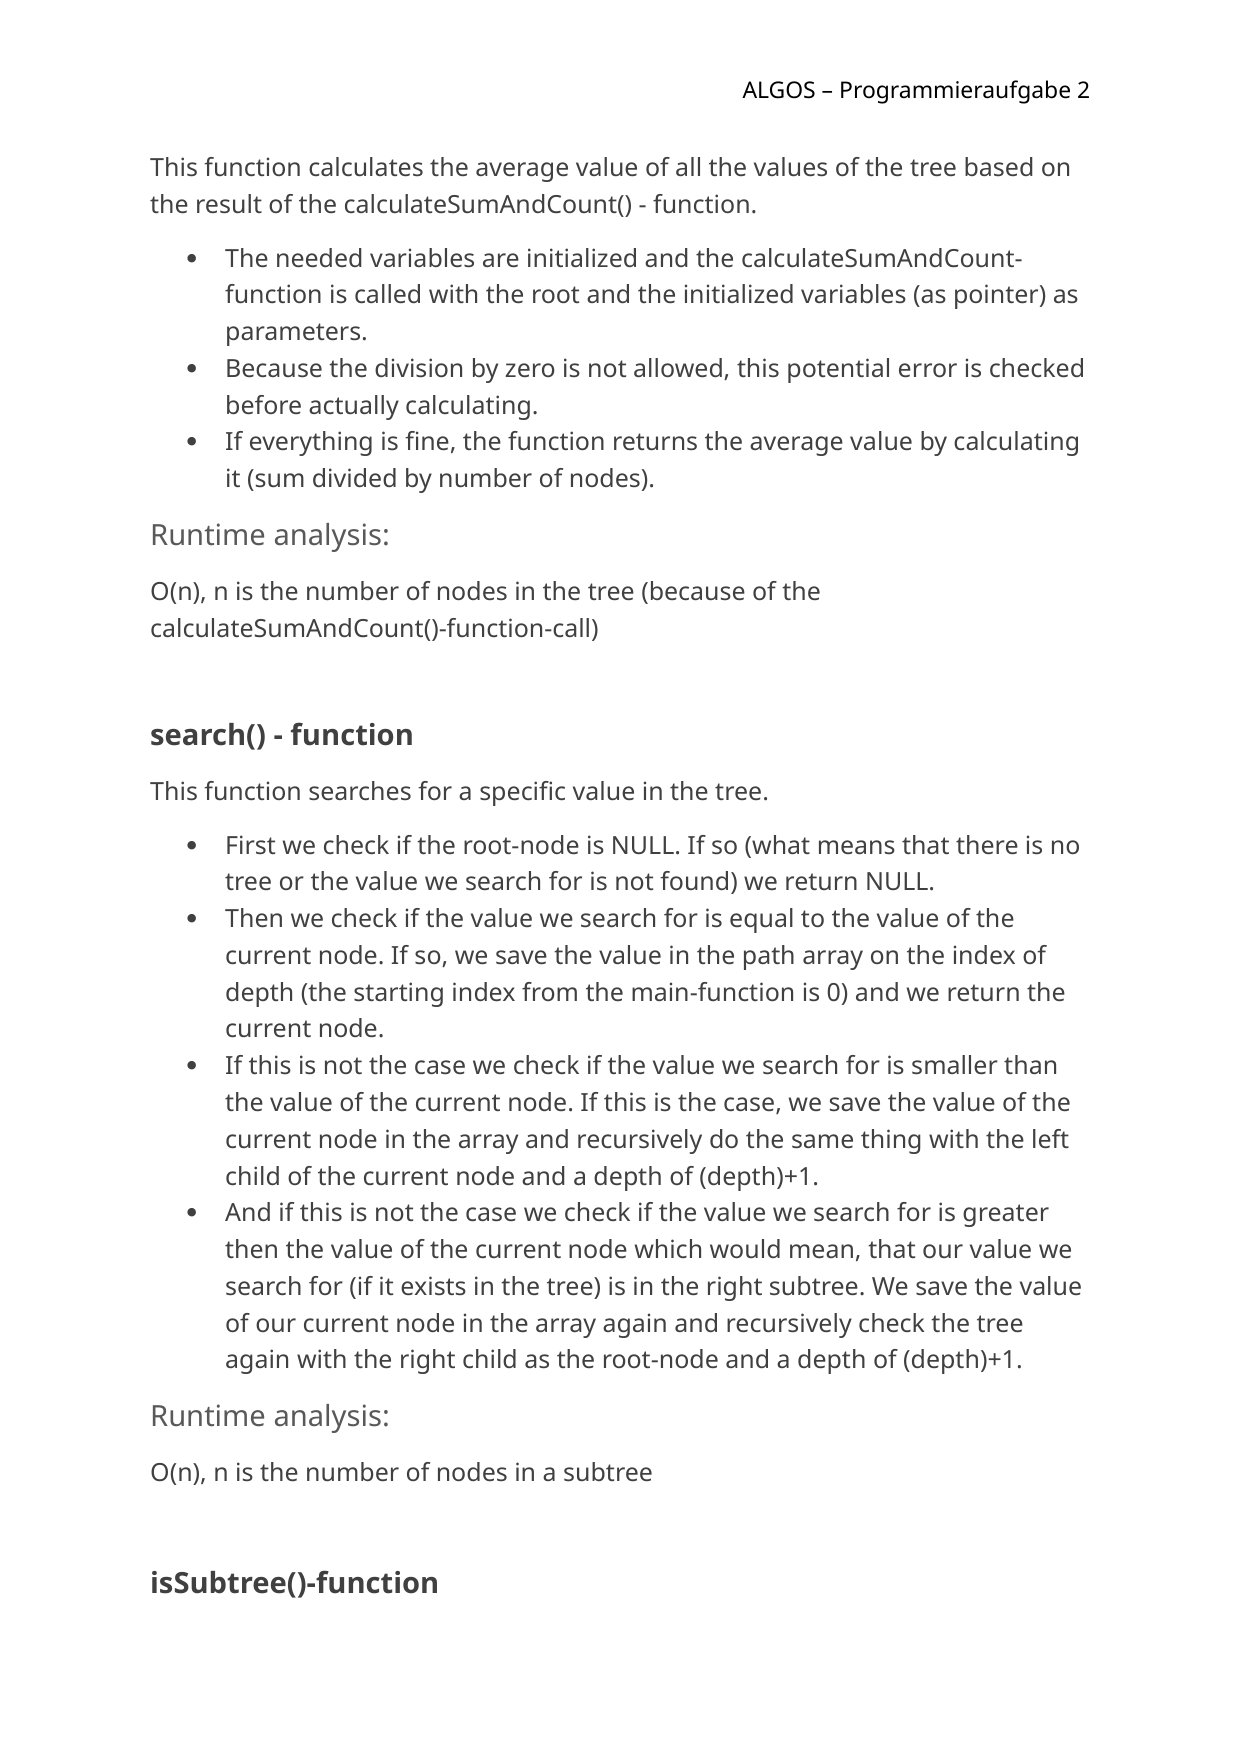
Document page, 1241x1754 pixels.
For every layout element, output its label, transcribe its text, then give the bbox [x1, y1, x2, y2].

list First we check if the root-node is NULL. If so (what means that there is no tree or the value we search for is not found) we return NULL. [187, 827, 1090, 898]
text This function calculates the average value of all the values of the tree based on the result of the calculateSumAndCount() - function. [150, 150, 1090, 221]
subtitle Runtime analysis: [150, 1396, 1090, 1435]
list If everything is fine, the function returns the average value by calculating it (sum divided by number of nodes). [187, 424, 1090, 495]
list If this is not the case we check if the value we search for is smaller than the value of the current node. If this is the case, we save the value of the current node in the array and recursively do the same thing with the left child of the current node and a depth of (depth)+1. [187, 1048, 1090, 1192]
list Then we check if the value we search for is equal to the value of the current node. If so, we save the value in the path array on the index of depth (the starting index from the main-function is 0) and we return the current node. [187, 901, 1090, 1045]
list Because the division by zero is not allowed, this potential error is checked before actually calculating. [187, 351, 1090, 421]
list The needed variables are initialized and the calculateSumAndCount-function is called with the root and the initialized variables (as pointer) as parameters. [187, 240, 1090, 348]
subtitle Runtime analysis: [150, 514, 1090, 554]
list And if this is not the case we check if the value we search for is greater then the value of the current node which would mean, that our value we search for (if it exists in the tree) is in the right subtree. We save the value of our current node in the array again and recursively check the tree again with the right child as the root-node and a depth of (depth)+1. [187, 1195, 1090, 1376]
text O(n), n is the number of nodes in a subtree [150, 1455, 1090, 1489]
text search() - function [150, 714, 1090, 754]
text O(n), n is the number of nodes in the tree (because of the calculateSumAndCount()-function-call) [150, 574, 1090, 644]
text isSubtree()-function [150, 1562, 1090, 1602]
text This function searches for a specific value in the tree. [150, 774, 1090, 808]
